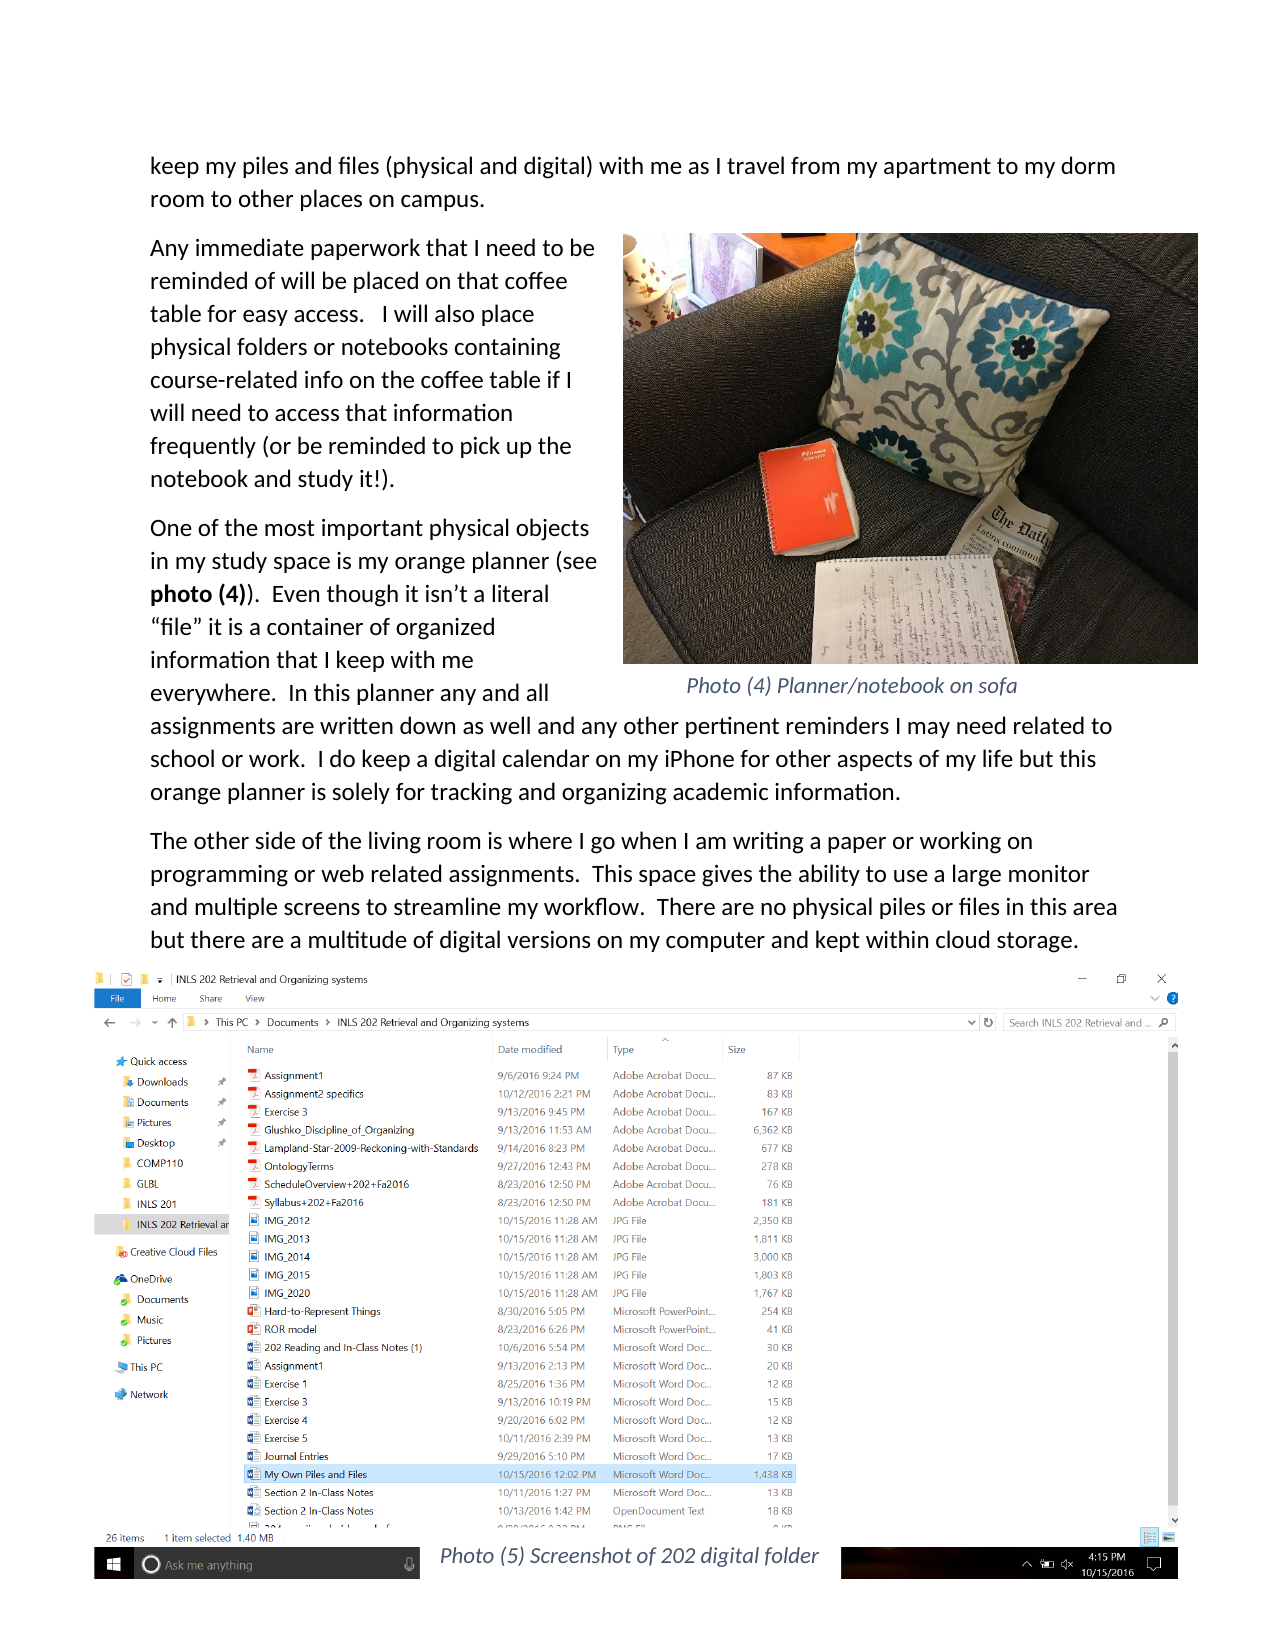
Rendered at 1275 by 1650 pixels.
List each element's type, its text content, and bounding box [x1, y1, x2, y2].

text One of the most important physical objects in my study space is my orange planner (see photo (4)). Even though it isn’t a literal “file” it is a container of organized information that I keep with me everywhere. In this planner any and all assignments are written down as well and any other pertinent reminders I may need related to school or work. I do keep a digital calendar on my iPhone for other aspects of my life but this orange planner is solely for tracking and organizing academic information. [150, 430, 1125, 724]
text Any immediate paperwork that I need to be reminded of will be placed on that coffee table for easy access. I will also place physical folders or notebooks containing course-related info on the coffee table if I will need to access that information frequently (or be reminded to pick up the notebook and study it!). [150, 150, 1125, 411]
picture [93, 886, 1178, 1496]
text The other side of the living room is where I go when I am writing a paper or working on programming or web related assignments. This space gives the ability to use a large monitor and multiple screens to streamline my workflow. There are no physical piles or files in this area but there are a multitude of digital versions on my computer and kept within cloud storage. [150, 743, 1125, 872]
picture [623, 151, 1198, 582]
